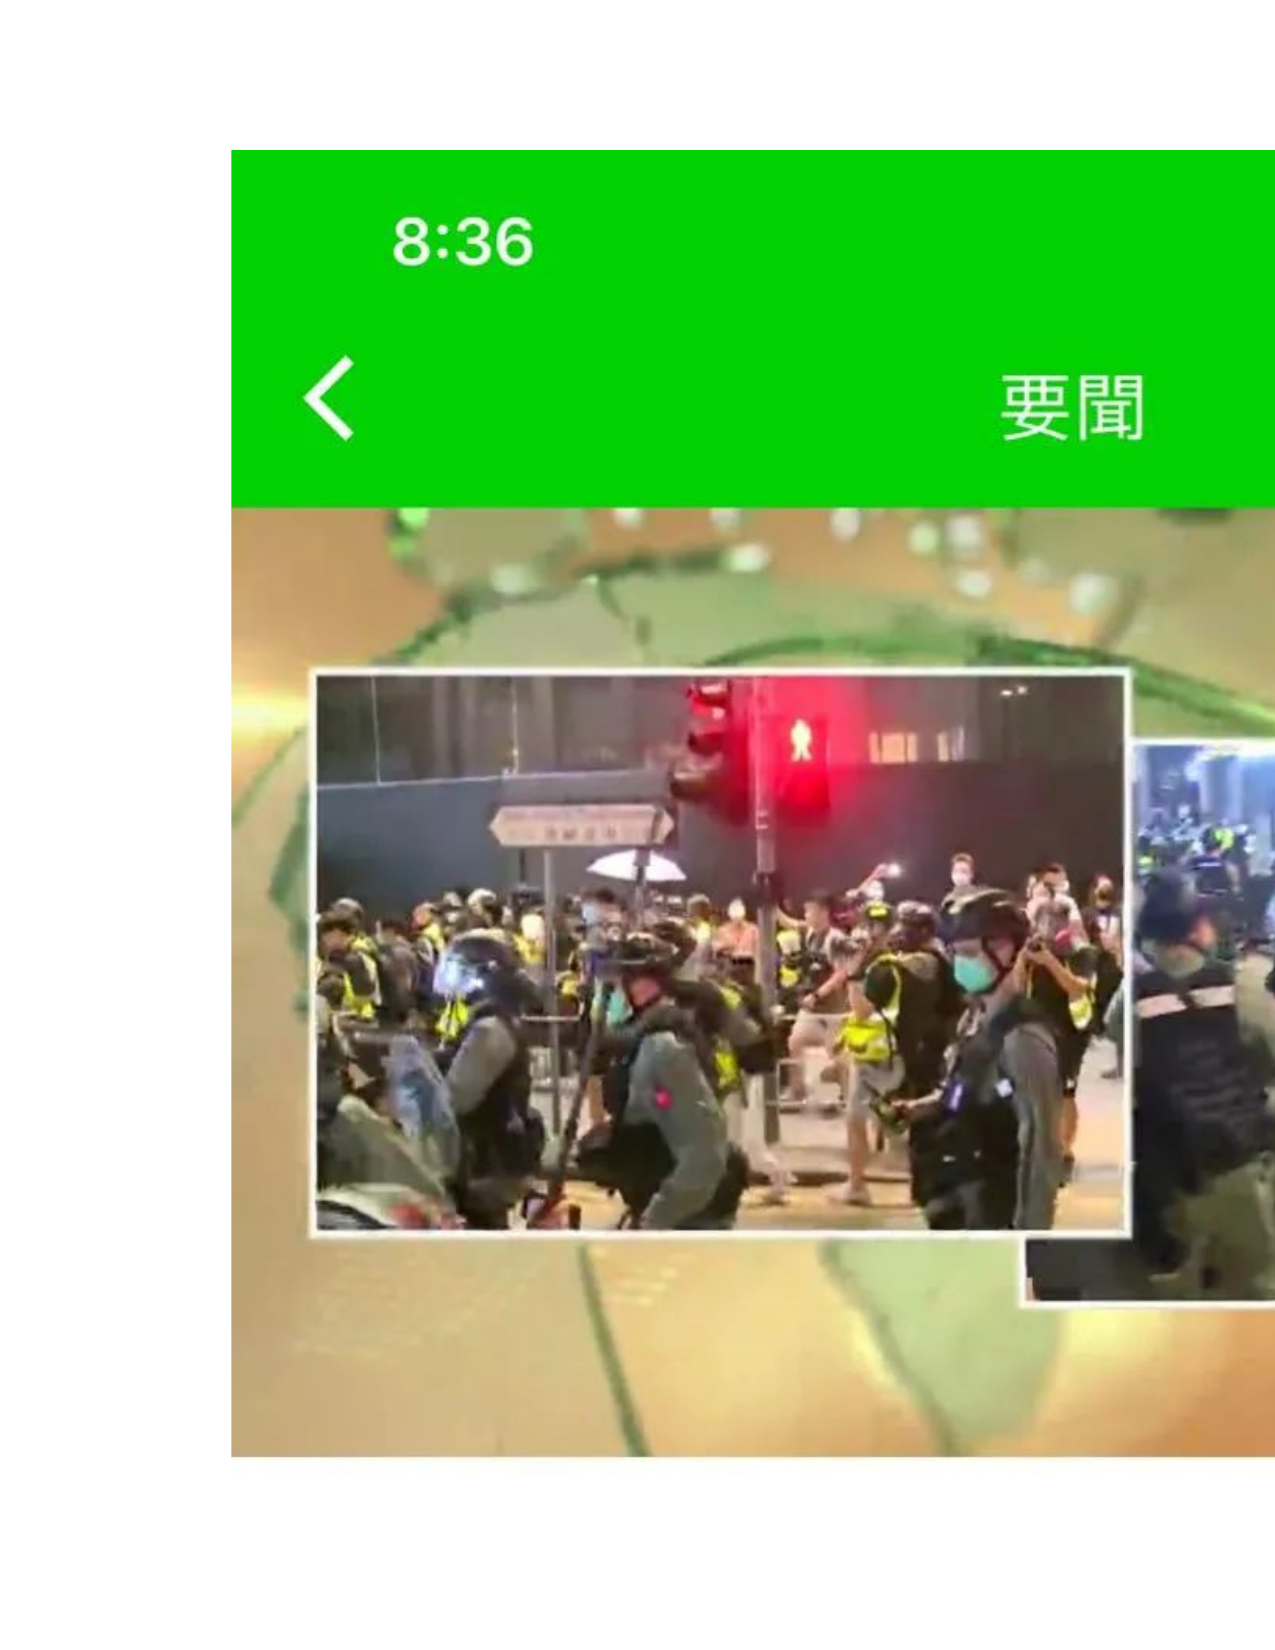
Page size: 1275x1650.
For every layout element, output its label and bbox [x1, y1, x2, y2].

picture [231, 150, 1275, 1501]
